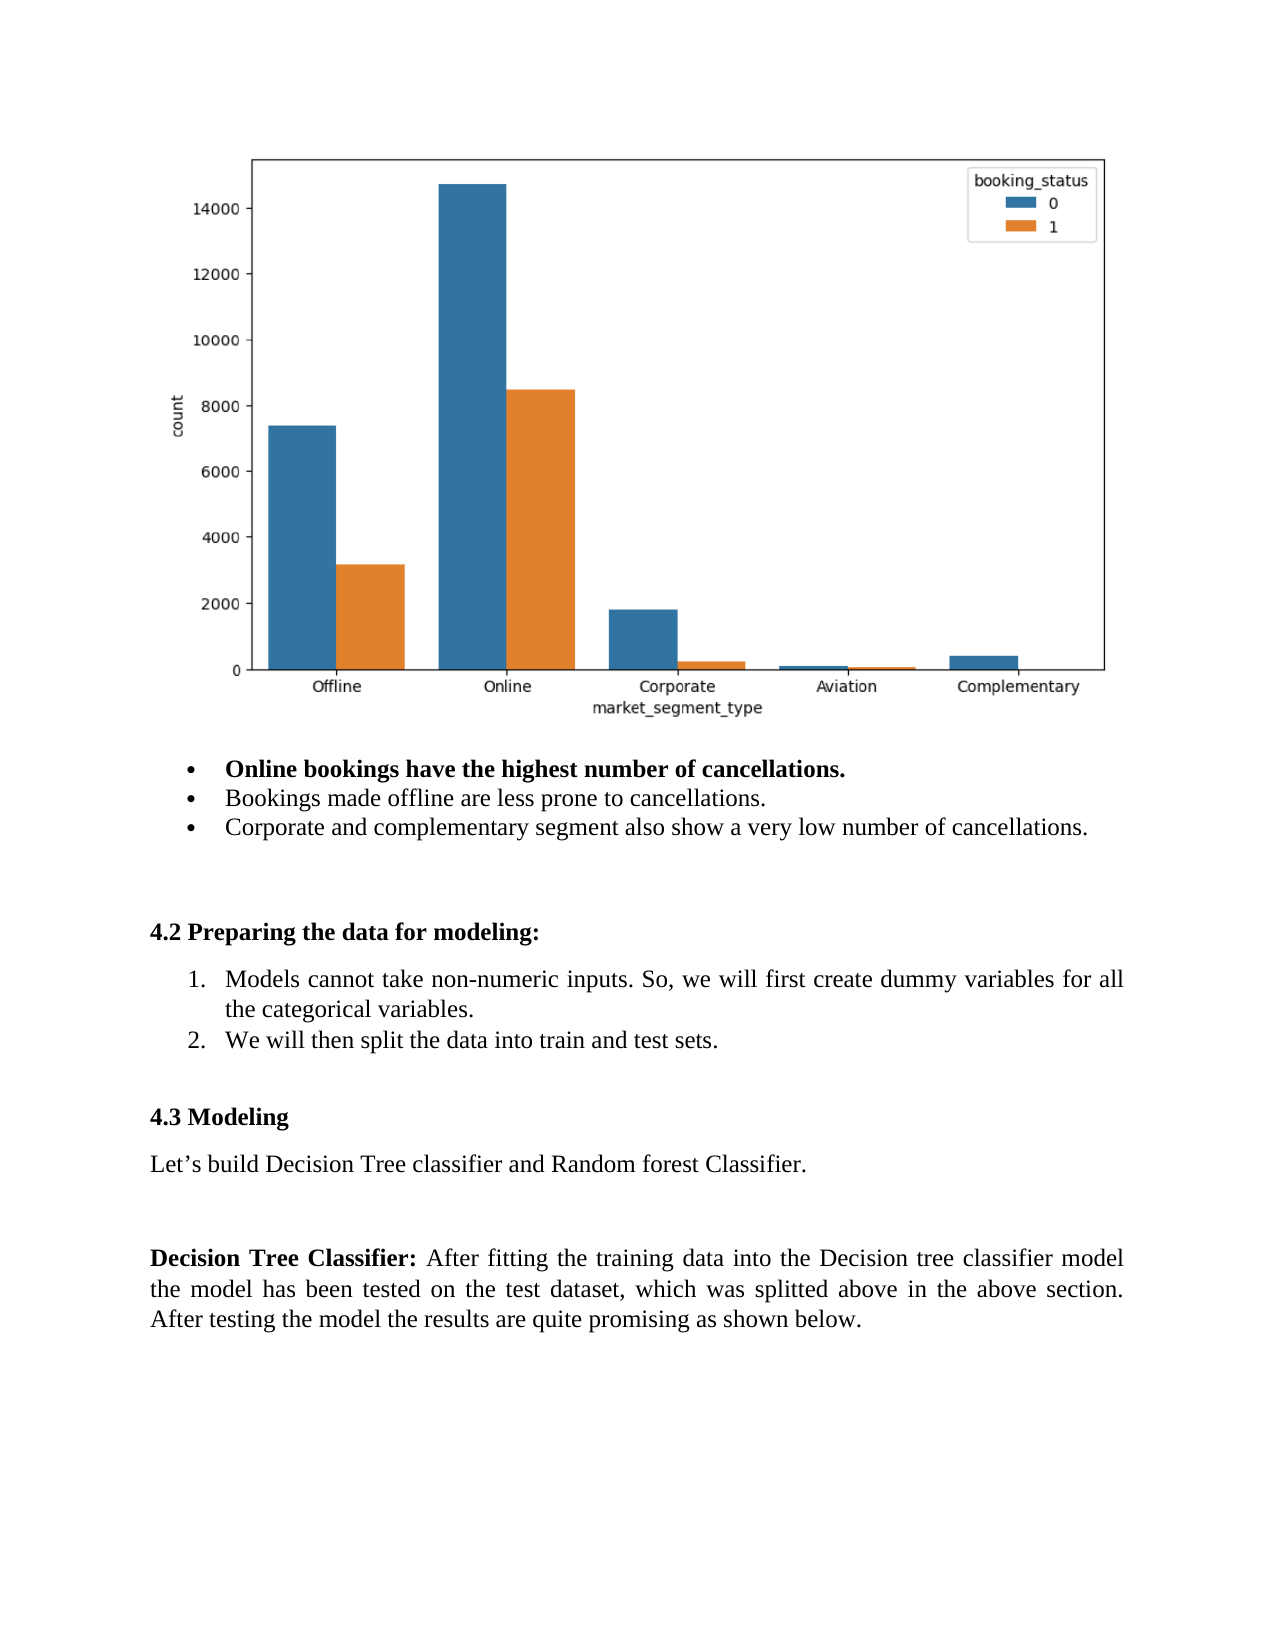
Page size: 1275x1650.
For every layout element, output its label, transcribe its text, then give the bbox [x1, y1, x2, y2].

list Bookings made offline are less prone to cancellations. [187, 783, 1125, 812]
list Corporate and complementary segment also show a very low number of cancellations. [187, 812, 1125, 841]
text Decision Tree Classifier: After fitting the training data into the Decision tree classifier model the model has been tested on the test dataset, which was splitted above in the above section. After testing the model the results are quite promising as shown below. [150, 1243, 1125, 1333]
list Models cannot take non-numeric inputs. So, we will first create dummy variables for all the categorical variables. [187, 964, 1125, 1023]
picture [150, 150, 1125, 724]
text 4.2 Preparing the data for modeling: [150, 917, 1125, 946]
list Online bookings have the highest number of cancellations. [187, 754, 1125, 783]
text 4.3 Modeling [150, 1102, 1125, 1131]
text Let’s build Decision Tree classifier and Random forest Classifier. [150, 1149, 1125, 1178]
list We will then split the data into train and test sets. [187, 1025, 1125, 1053]
